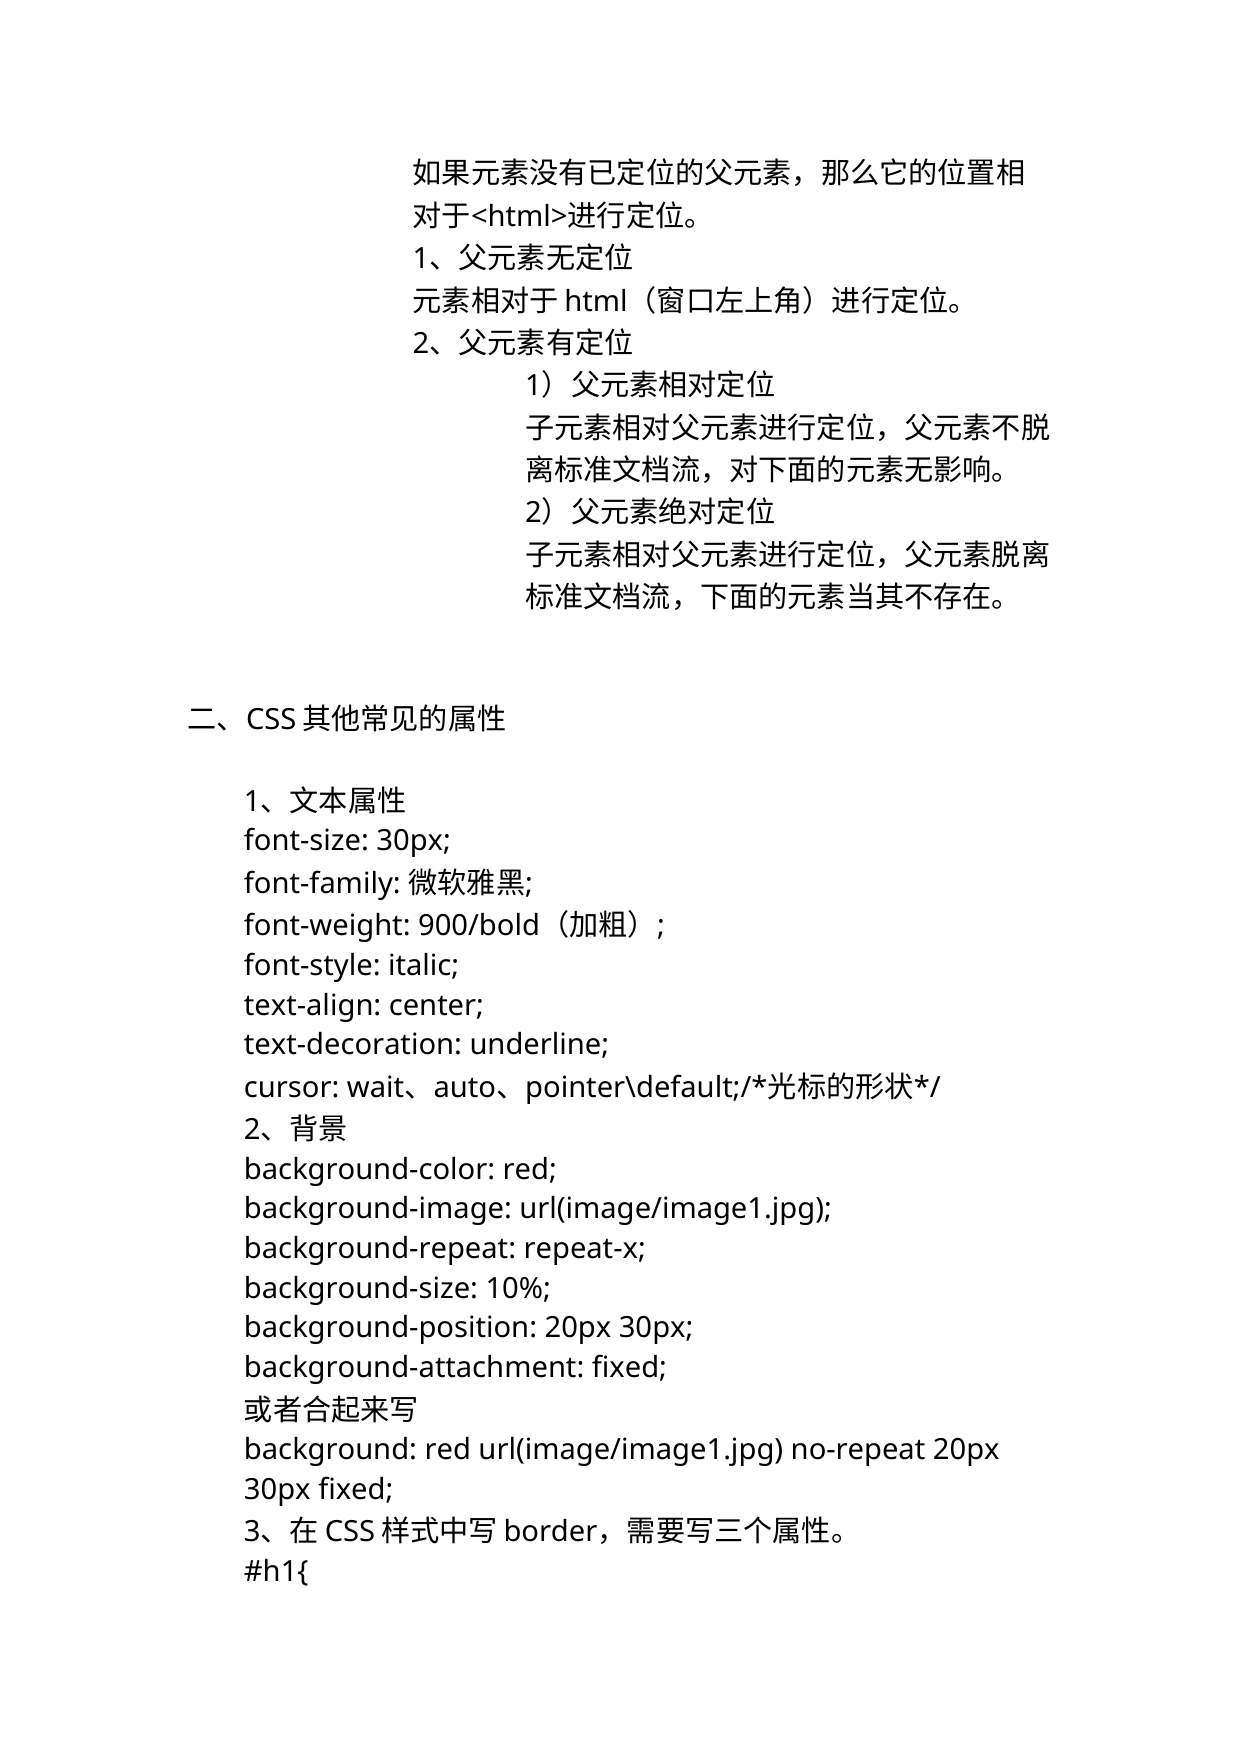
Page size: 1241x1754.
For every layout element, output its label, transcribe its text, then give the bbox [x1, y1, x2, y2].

text font-style: italic; [244, 944, 1053, 984]
text 二、CSS其他常见的属性 [187, 695, 1053, 738]
text background-position: 20px 30px; [244, 1307, 1053, 1346]
text background-image: url(image/image1.jpg); [244, 1188, 1053, 1227]
text text-decoration: underline; [244, 1023, 1053, 1063]
text 元素相对于html（窗口左上角）进行定位。 [412, 277, 1053, 319]
text 子元素相对父元素进行定位，父元素脱离标准文档流，下面的元素当其不存在。 [525, 531, 1053, 616]
text background: red url(image/image1.jpg) no-repeat 20px 30px fixed; [244, 1428, 1053, 1508]
text #h1{ [244, 1550, 1053, 1590]
text cursor: wait、auto、pointer\default;/*光标的形状*/ [244, 1063, 1053, 1106]
text background-repeat: repeat-x; [244, 1227, 1053, 1267]
text font-size: 30px; [244, 820, 1053, 859]
text background-attachment: fixed; [244, 1346, 1053, 1386]
text 如果元素没有已定位的父元素，那么它的位置相对于<html>进行定位。 [412, 150, 1053, 235]
text background-size: 10%; [244, 1267, 1053, 1307]
text 或者合起来写 [244, 1386, 1053, 1428]
text 1、父元素无定位 [412, 235, 1053, 277]
text font-family: 微软雅黑; [244, 859, 1053, 902]
text text-align: center; [244, 984, 1053, 1023]
text 1、文本属性 [244, 777, 1053, 820]
text 子元素相对父元素进行定位，父元素不脱离标准文档流，对下面的元素无影响。 [525, 404, 1053, 489]
text 2、父元素有定位 [412, 319, 1053, 362]
text font-weight: 900/bold（加粗）; [244, 902, 1053, 944]
text 2、背景 [244, 1106, 1053, 1148]
text 3、在CSS样式中写border，需要写三个属性。 [244, 1508, 1053, 1550]
text background-color: red; [244, 1148, 1053, 1188]
text 1）父元素相对定位 [525, 362, 1053, 404]
text 2）父元素绝对定位 [525, 489, 1053, 531]
